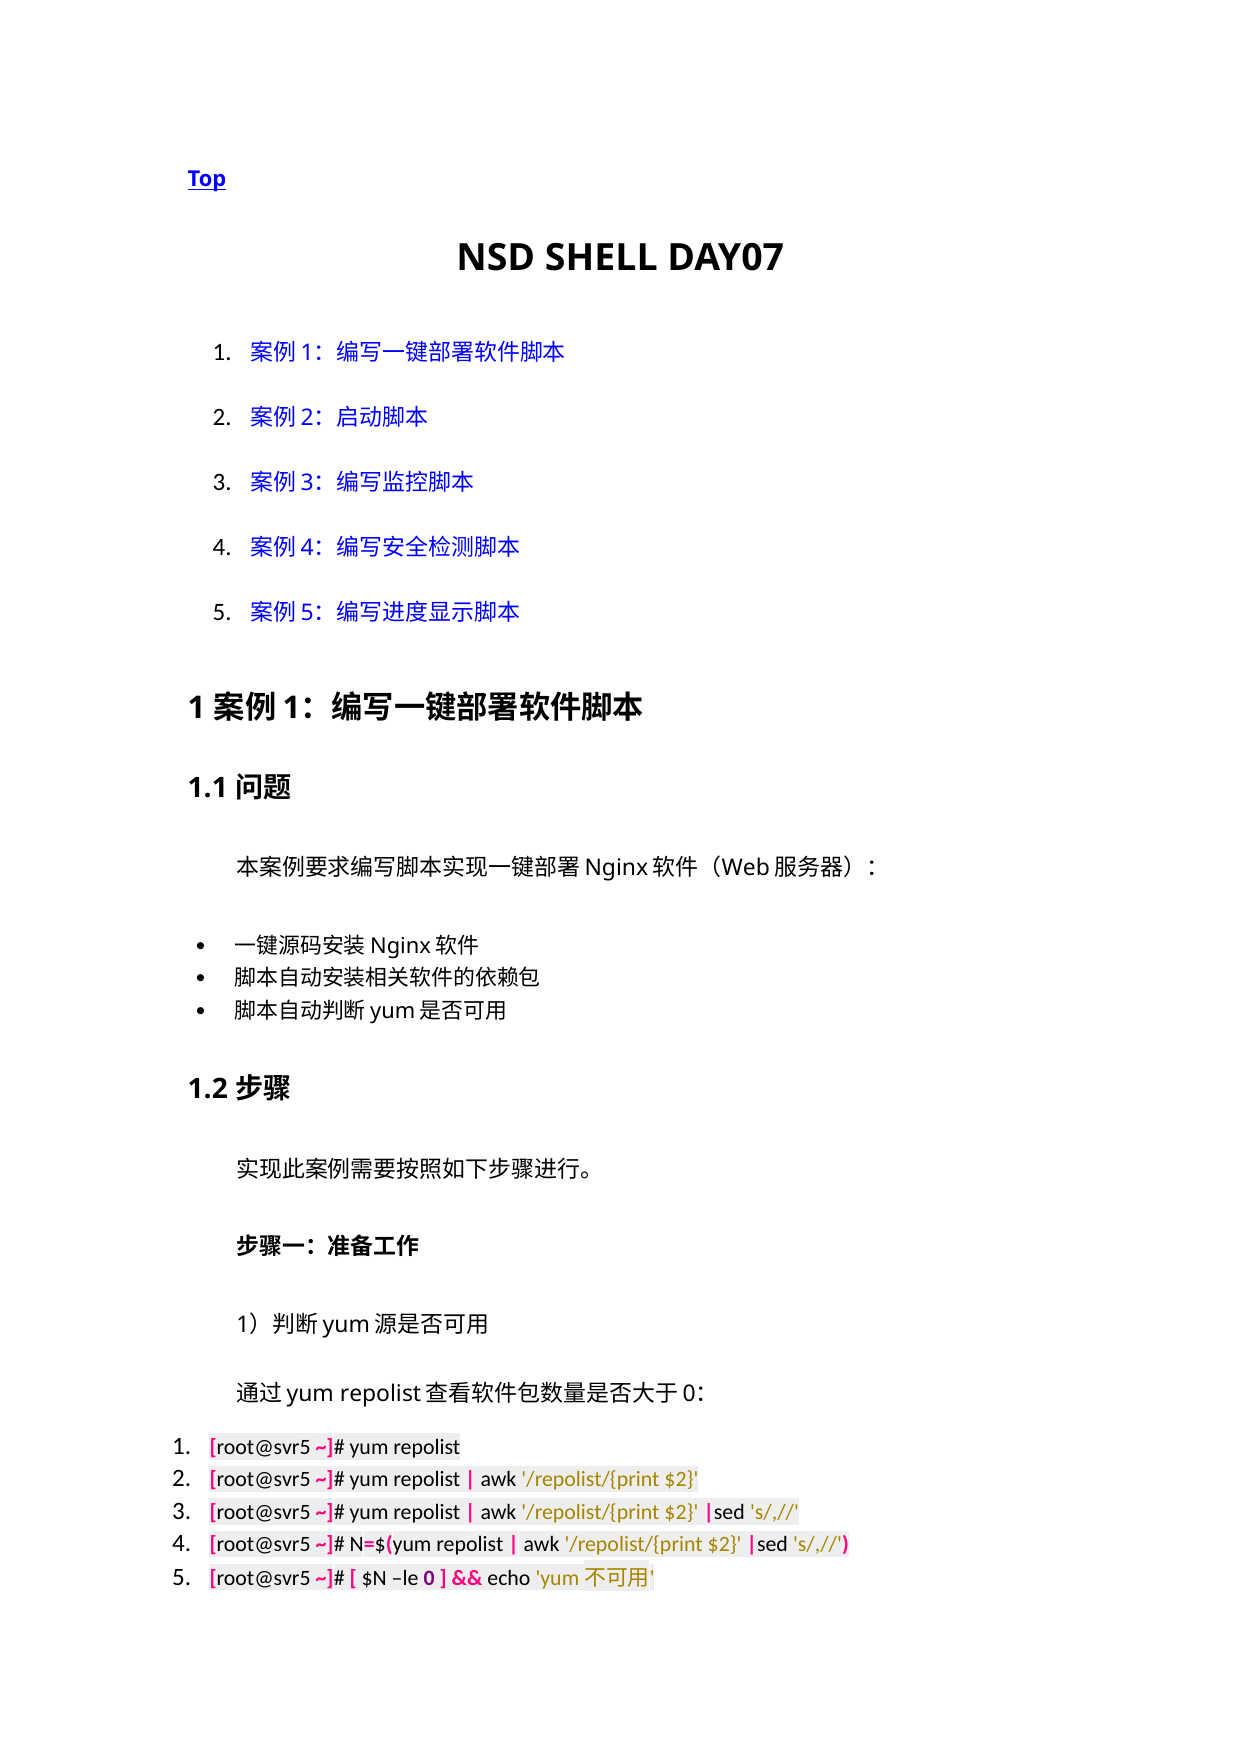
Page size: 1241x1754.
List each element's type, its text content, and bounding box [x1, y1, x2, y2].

list 案例3：编写监控脚本 [212, 448, 1053, 513]
subtitle 1.2 步骤 [187, 1054, 1053, 1119]
list 脚本自动判断yum是否可用 [197, 992, 1053, 1025]
list 案例4：编写安全检测脚本 [212, 513, 1053, 578]
subtitle 1 案例1：编写一键部署软件脚本 [187, 672, 1053, 737]
text 实现此案例需要按照如下步骤进行。 [192, 1135, 1048, 1200]
list 一键源码安装Nginx软件 [197, 927, 1053, 960]
list 脚本自动安装相关软件的依赖包 [197, 960, 1053, 992]
list 案例5：编写进度显示脚本 [212, 578, 1053, 643]
list [root@svr5 ~]# [ $N –le 0 ] && echo 'yum 不可用' [172, 1559, 1053, 1592]
text 1）判断yum源是否可用 [192, 1290, 1048, 1355]
text Top [187, 162, 1053, 194]
list [root@svr5 ~]# yum repolist | awk '/repolist/{print $2}' |sed 's/,//' [172, 1494, 1053, 1527]
list 案例1：编写一键部署软件脚本 [212, 318, 1053, 383]
list [root@svr5 ~]# N=$(yum repolist | awk '/repolist/{print $2}' |sed 's/,//') [172, 1527, 1053, 1559]
subtitle 1.1 问题 [187, 753, 1053, 818]
text 本案例要求编写脚本实现一键部署Nginx软件（Web服务器）： [192, 833, 1048, 898]
list [root@svr5 ~]# yum repolist | awk '/repolist/{print $2}' [172, 1462, 1053, 1494]
text 步骤一：准备工作 [192, 1212, 1048, 1277]
list [root@svr5 ~]# yum repolist [172, 1429, 1053, 1462]
text 通过yum repolist查看软件包数量是否大于0： [192, 1359, 1048, 1424]
list 案例2：启动脚本 [212, 383, 1053, 448]
subtitle NSD SHELL DAY07 [187, 224, 1053, 289]
